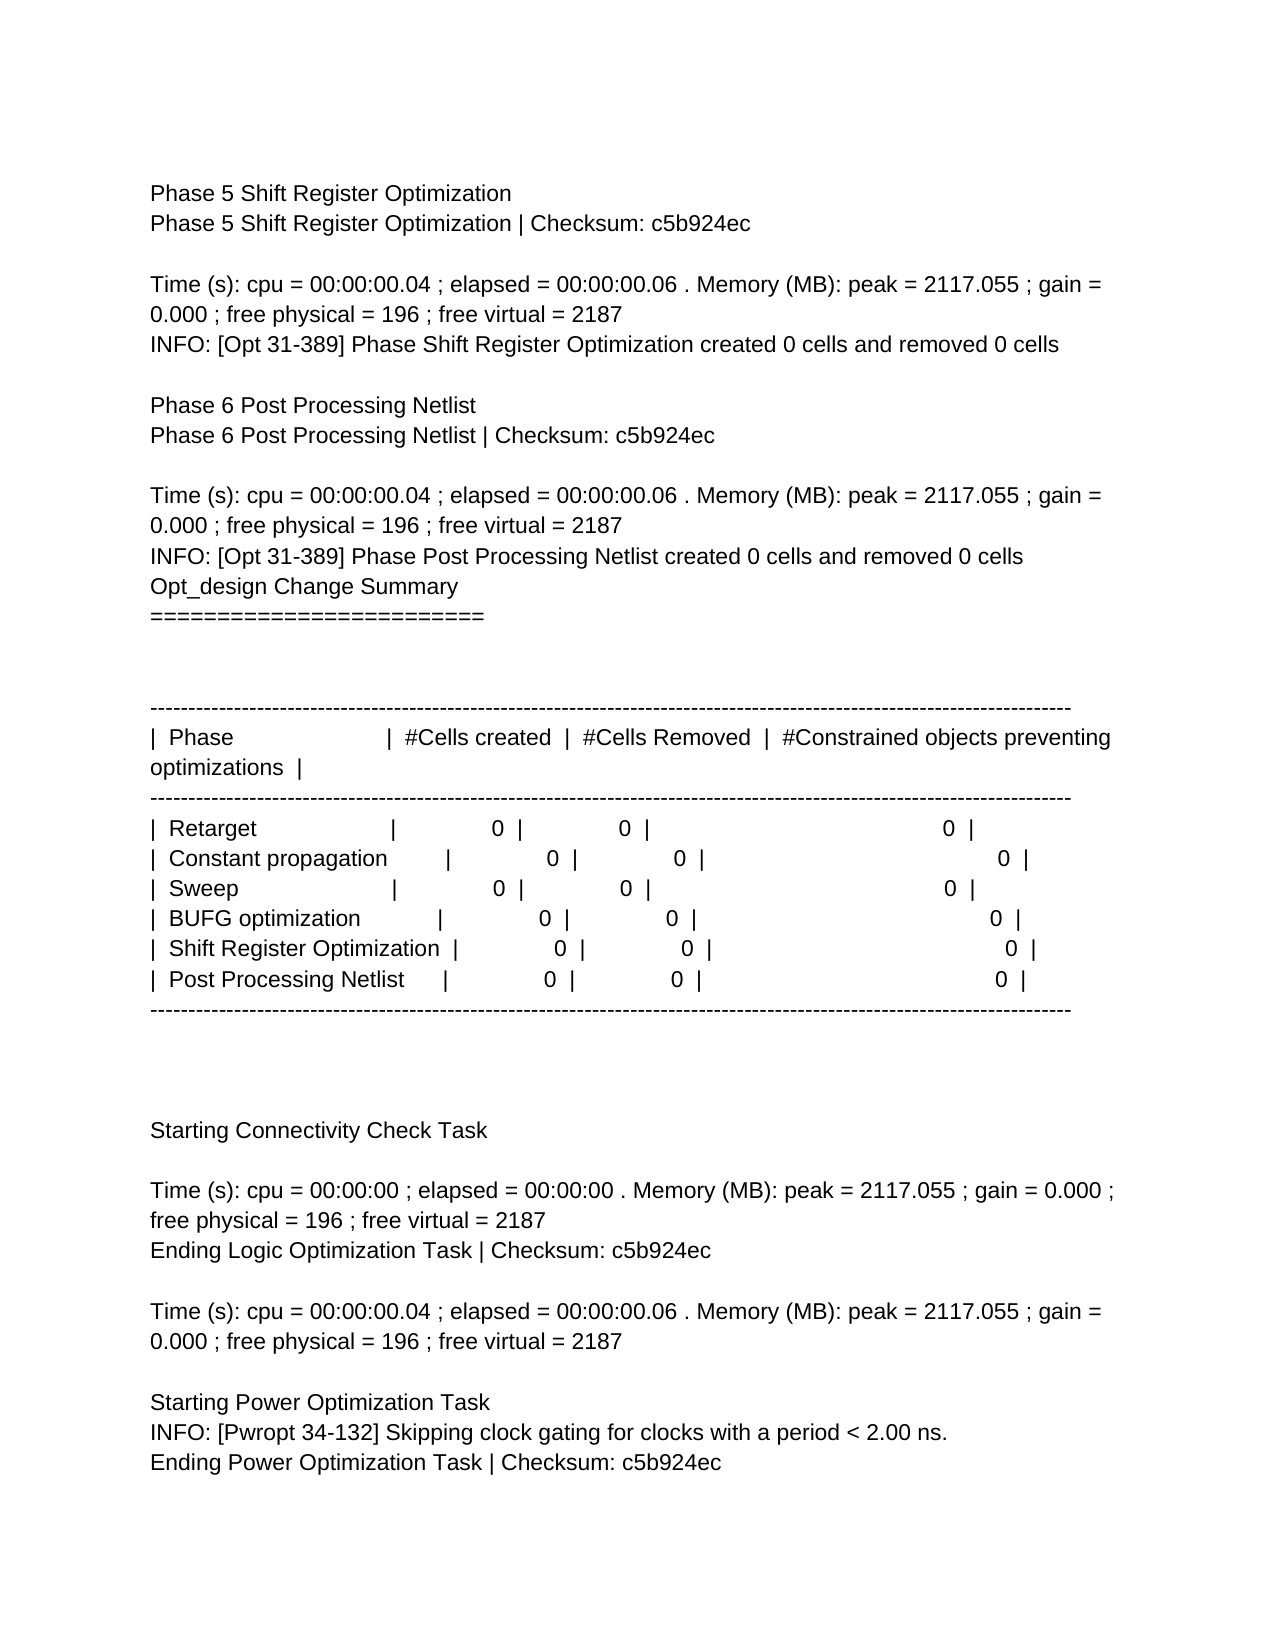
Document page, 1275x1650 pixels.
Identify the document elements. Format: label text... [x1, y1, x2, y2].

text | Sweep | 0 | 0 | 0 | [150, 875, 1125, 901]
text | Retarget | 0 | 0 | 0 | [150, 814, 1125, 841]
text Time (s): cpu = 00:00:00.04 ; elapsed = 00:00:00.06 . Memory (MB): peak = 2117.055 ; gain = 0.000 ; free physical = 196 ; free virtual = 2187 [150, 482, 1125, 539]
text | Phase | #Cells created | #Cells Removed | #Constrained objects preventing optimizations | [150, 724, 1125, 781]
text Time (s): cpu = 00:00:00.04 ; elapsed = 00:00:00.06 . Memory (MB): peak = 2117.055 ; gain = 0.000 ; free physical = 196 ; free virtual = 2187 [150, 1298, 1125, 1354]
text Ending Logic Optimization Task | Checksum: c5b924ec [150, 1237, 1125, 1264]
text INFO: [Pwropt 34-132] Skipping clock gating for clocks with a period < 2.00 ns. [150, 1419, 1125, 1445]
text ========================= [150, 603, 1125, 629]
text ------------------------------------------------------------------------------------------------------------------------- [150, 996, 1125, 1022]
text Phase 6 Post Processing Netlist [150, 392, 1125, 418]
text INFO: [Opt 31-389] Phase Shift Register Optimization created 0 cells and removed 0 cells [150, 331, 1125, 358]
text Time (s): cpu = 00:00:00 ; elapsed = 00:00:00 . Memory (MB): peak = 2117.055 ; gain = 0.000 ; free physical = 196 ; free virtual = 2187 [150, 1177, 1125, 1234]
text Phase 6 Post Processing Netlist | Checksum: c5b924ec [150, 422, 1125, 448]
text Phase 5 Shift Register Optimization [150, 180, 1125, 207]
text ------------------------------------------------------------------------------------------------------------------------- [150, 784, 1125, 811]
text Phase 5 Shift Register Optimization | Checksum: c5b924ec [150, 210, 1125, 237]
text | Post Processing Netlist | 0 | 0 | 0 | [150, 966, 1125, 992]
text Time (s): cpu = 00:00:00.04 ; elapsed = 00:00:00.06 . Memory (MB): peak = 2117.055 ; gain = 0.000 ; free physical = 196 ; free virtual = 2187 [150, 271, 1125, 327]
text | BUFG optimization | 0 | 0 | 0 | [150, 905, 1125, 932]
text Opt_design Change Summary [150, 573, 1125, 599]
text Starting Connectivity Check Task [150, 1117, 1125, 1143]
text Ending Power Optimization Task | Checksum: c5b924ec [150, 1449, 1125, 1475]
text ------------------------------------------------------------------------------------------------------------------------- [150, 694, 1125, 720]
text INFO: [Opt 31-389] Phase Post Processing Netlist created 0 cells and removed 0 cells [150, 543, 1125, 569]
text Starting Power Optimization Task [150, 1388, 1125, 1415]
text | Constant propagation | 0 | 0 | 0 | [150, 845, 1125, 871]
text | Shift Register Optimization | 0 | 0 | 0 | [150, 935, 1125, 962]
